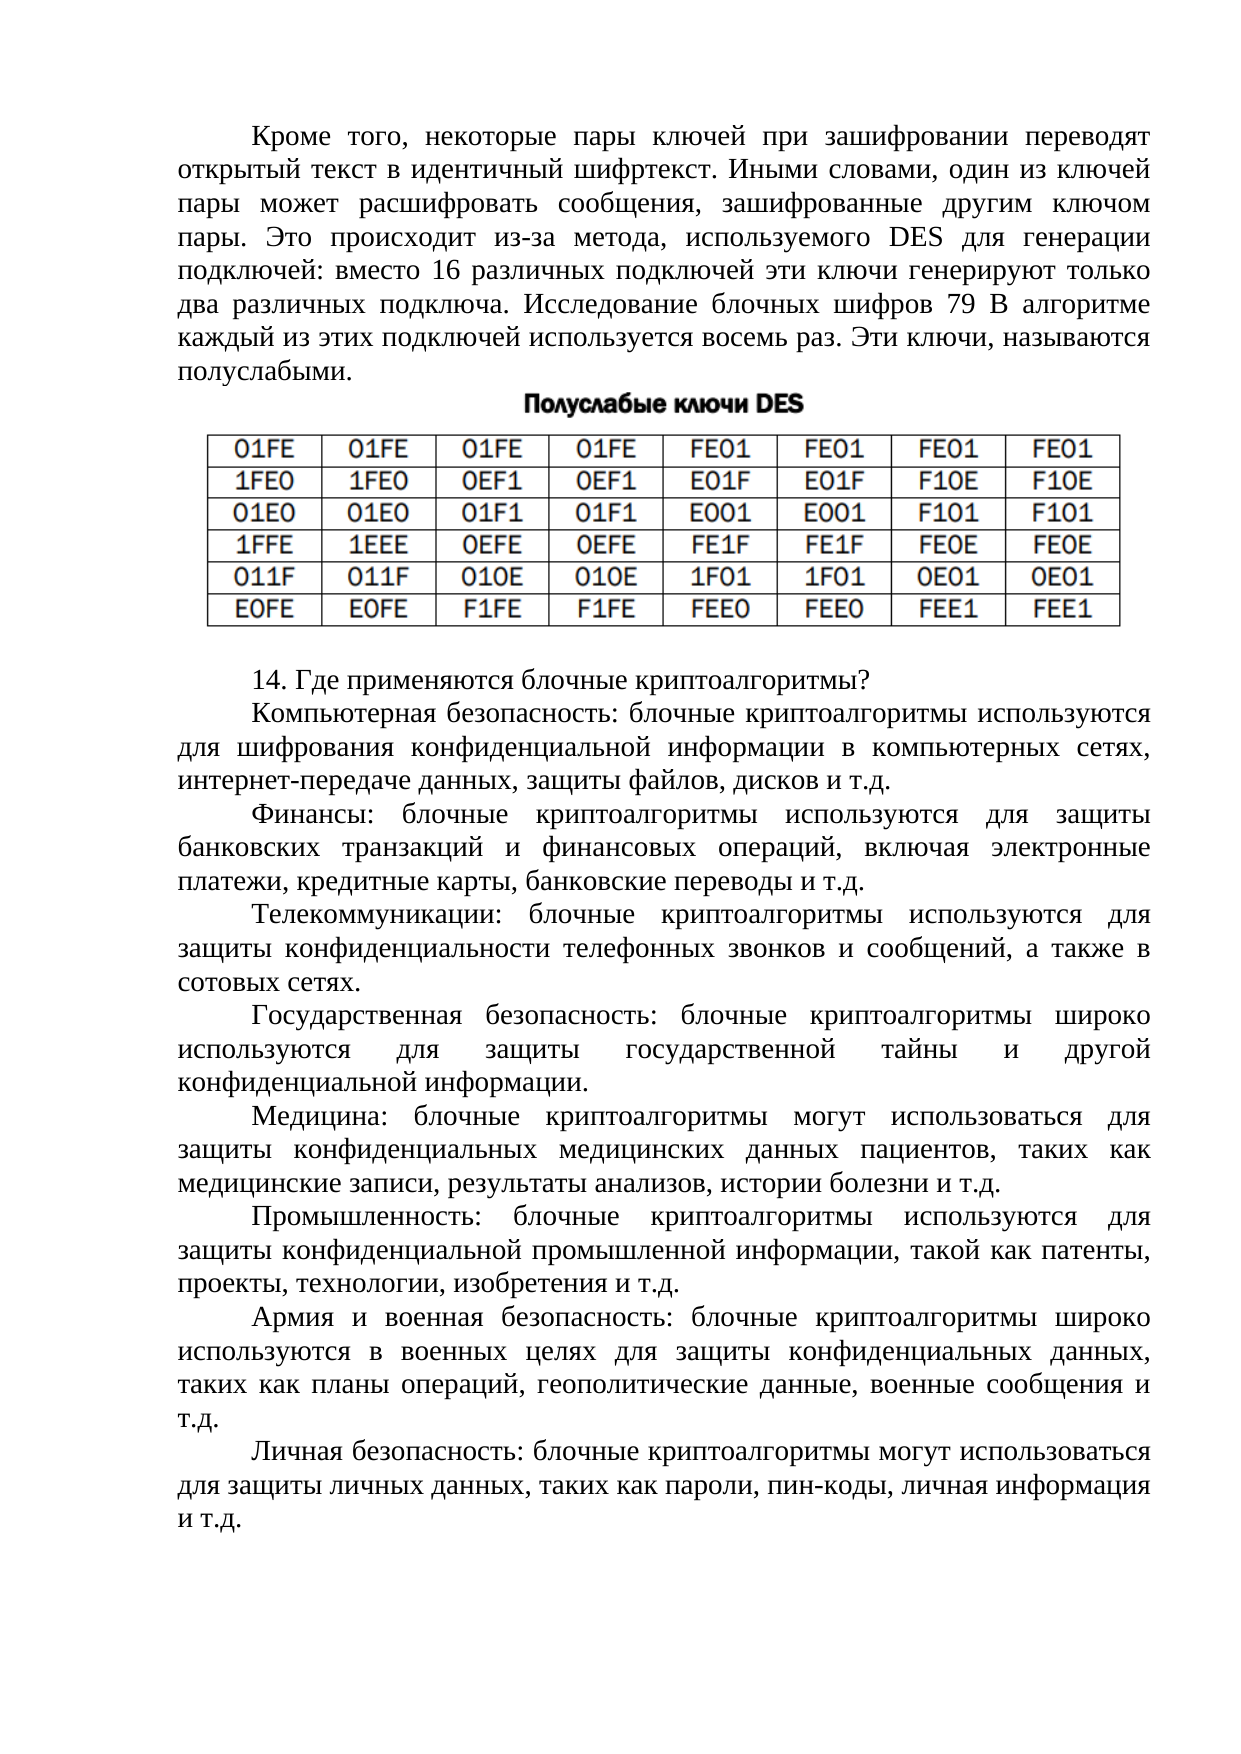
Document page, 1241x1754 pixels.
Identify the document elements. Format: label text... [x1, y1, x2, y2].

text Промышленность: блочные криптоалгоритмы используются для защиты конфиденциальной промышленной информации, такой как патенты, проекты, технологии, изобретения и т.д. [177, 1198, 1152, 1299]
text Телекоммуникации: блочные криптоалгоритмы используются для защиты конфиденциальности телефонных звонков и сообщений, а также в сотовых сетях. [177, 897, 1152, 997]
text Финансы: блочные криптоалгоритмы используются для защиты банковских транзакций и финансовых операций, включая электронные платежи, кредитные карты, банковские переводы и т.д. [177, 796, 1152, 897]
text Личная безопасность: блочные криптоалгоритмы могут использоваться для защиты личных данных, таких как пароли, пин-коды, личная информация и т.д. [177, 1433, 1152, 1534]
text Кроме того, некоторые пары ключей при зашифровании переводят открытый текст в идентичный шифртекст. Иными словами, один из ключей пары может расшифровать сообщения, зашифрованные другим ключом пары. Это происходит из-за метода, используемого DES для генерации подключей: вместо 16 различных подключей эти ключи генерируют только два различных подключа. Исследование блочных шифров 79 В алгоритме каждый из этих подключей используется восемь раз. Эти ключи, называются полуслабыми. [177, 118, 1152, 386]
text Армия и военная безопасность: блочные криптоалгоритмы широко используются в военных целях для защиты конфиденциальных данных, таких как планы операций, геополитические данные, военные сообщения и т.д. [177, 1299, 1152, 1433]
text Государственная безопасность: блочные криптоалгоритмы широко используются для защиты государственной тайны и другой конфиденциальной информации. [177, 997, 1152, 1098]
text Компьютерная безопасность: блочные криптоалгоритмы используются для шифрования конфиденциальной информации в компьютерных сетях, интернет-передаче данных, защиты файлов, дисков и т.д. [177, 695, 1152, 796]
text 14. Где применяются блочные криптоалгоритмы? [177, 662, 1152, 695]
text Медицина: блочные криптоалгоритмы могут использоваться для защиты конфиденциальных медицинских данных пациентов, таких как медицинские записи, результаты анализов, истории болезни и т.д. [177, 1098, 1152, 1198]
picture [202, 386, 1127, 633]
